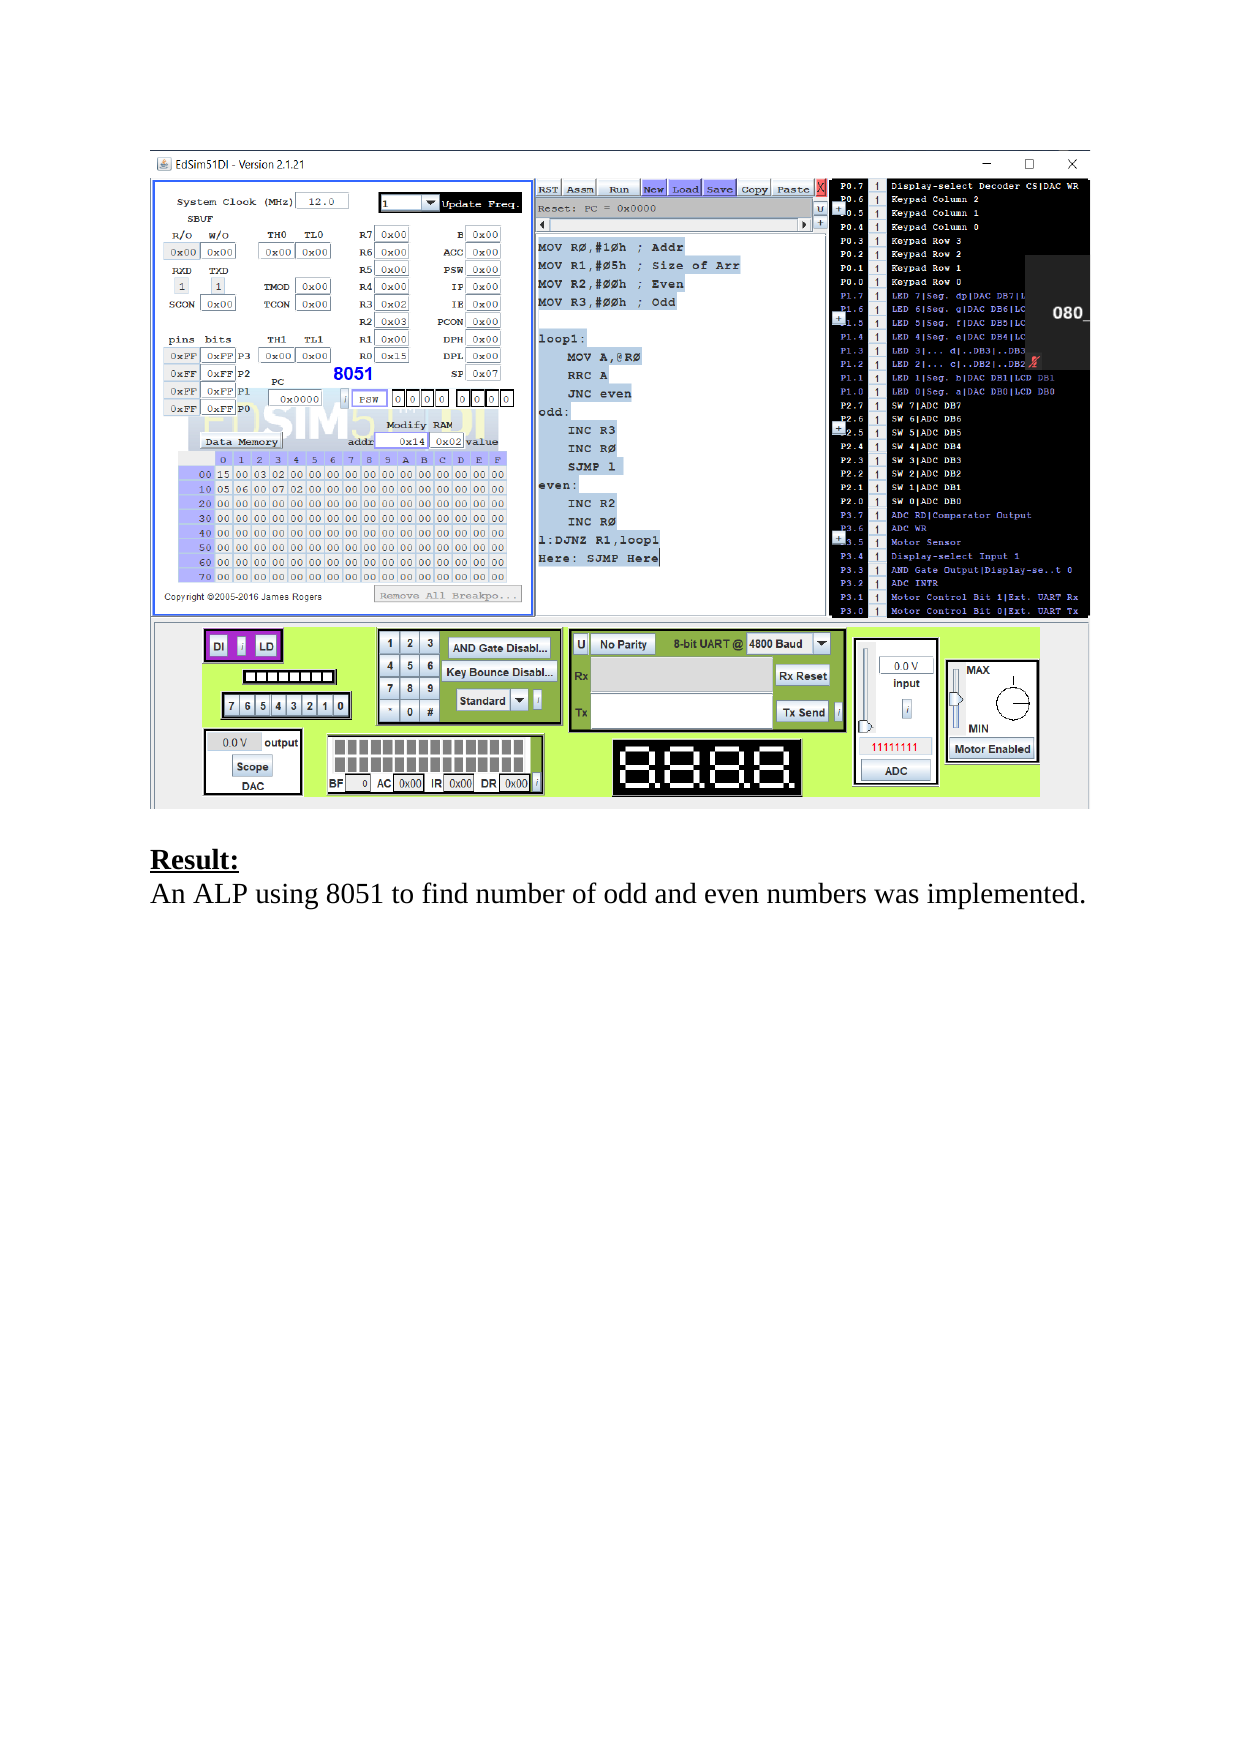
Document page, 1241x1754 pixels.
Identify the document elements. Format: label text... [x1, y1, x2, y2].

text An ALP using 8051 to find number of odd and even numbers was implemented. [150, 876, 1090, 909]
picture [150, 150, 1091, 809]
text Result: [150, 842, 1090, 876]
